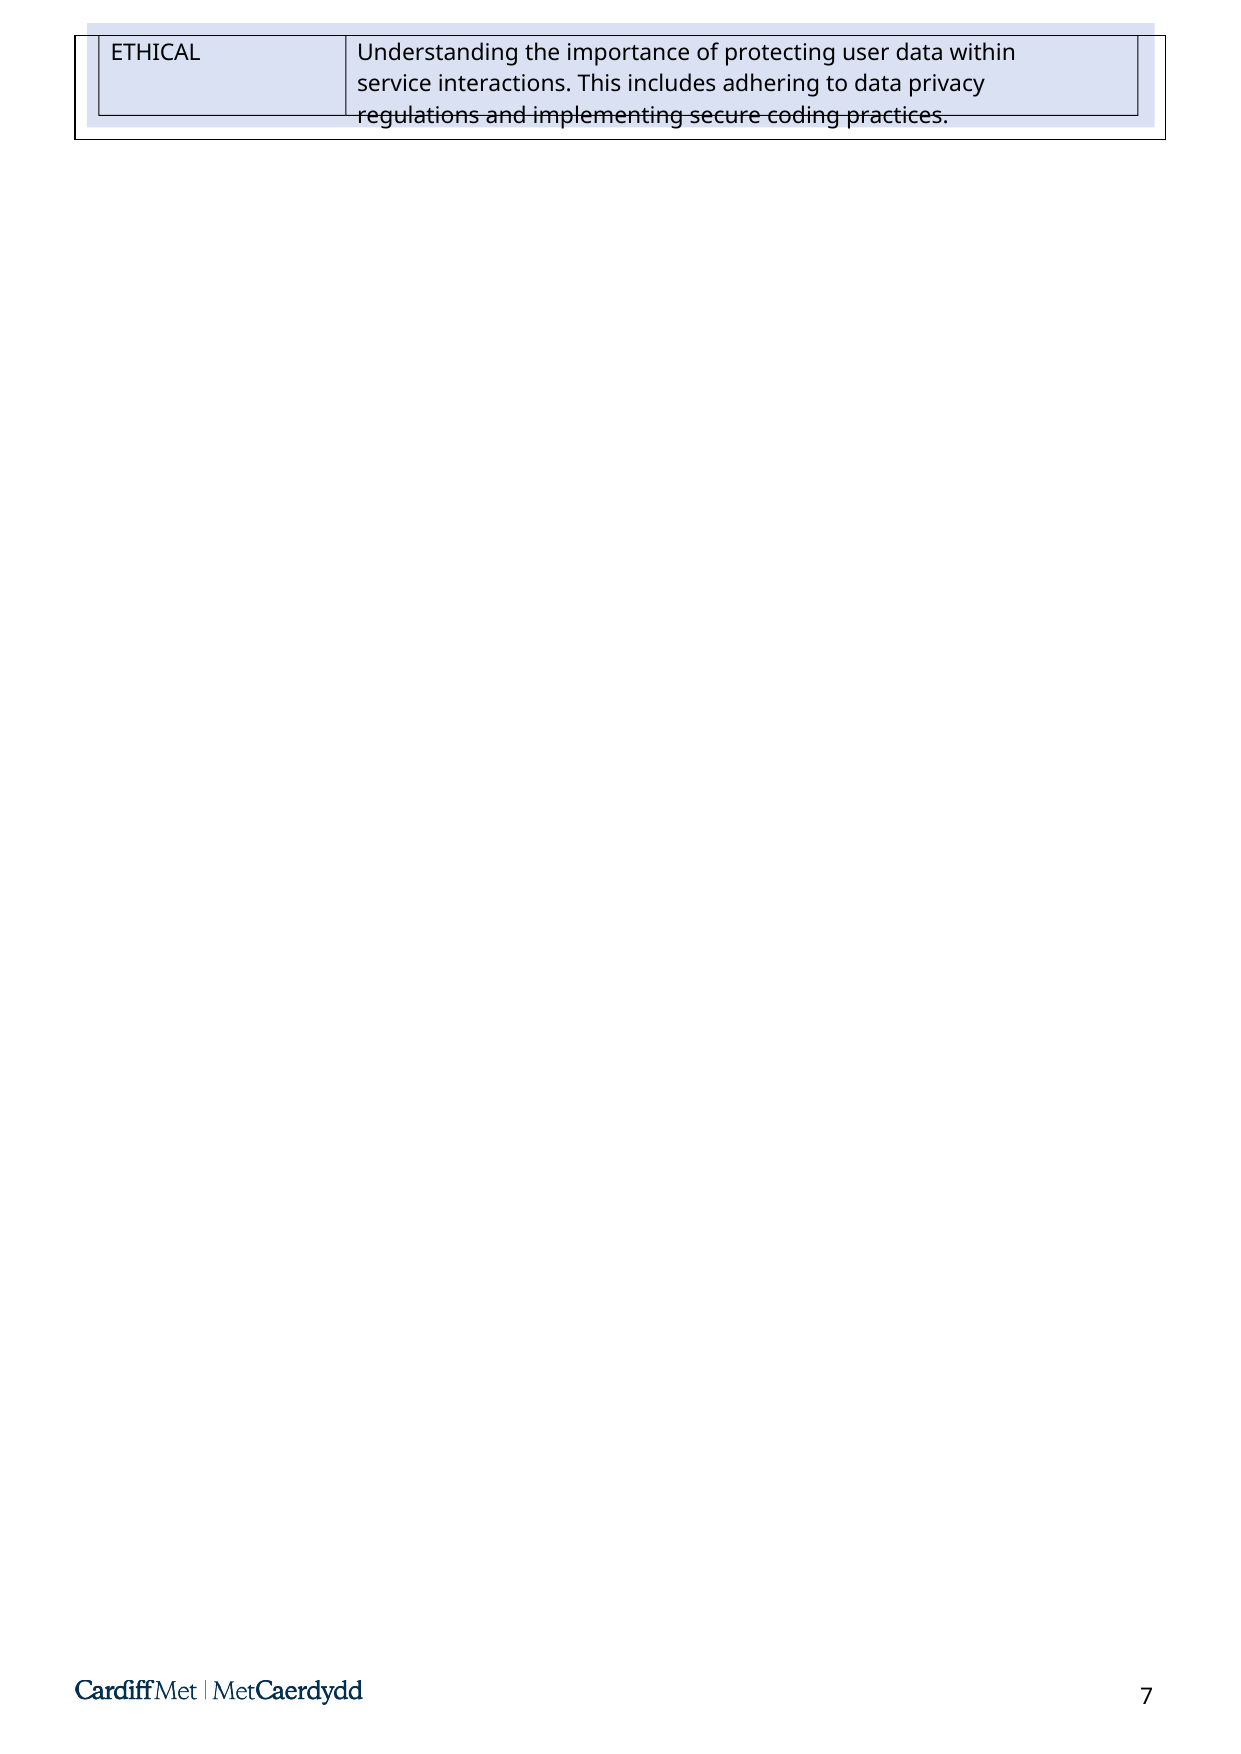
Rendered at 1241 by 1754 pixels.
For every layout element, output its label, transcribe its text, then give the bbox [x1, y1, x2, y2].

table_cell ETHICAL Understanding the importance of protecting user data within service interactions. This includes adhering to data privacy regulations and implementing secure coding practices. [76, 36, 1165, 139]
picture [75, 1680, 363, 1705]
